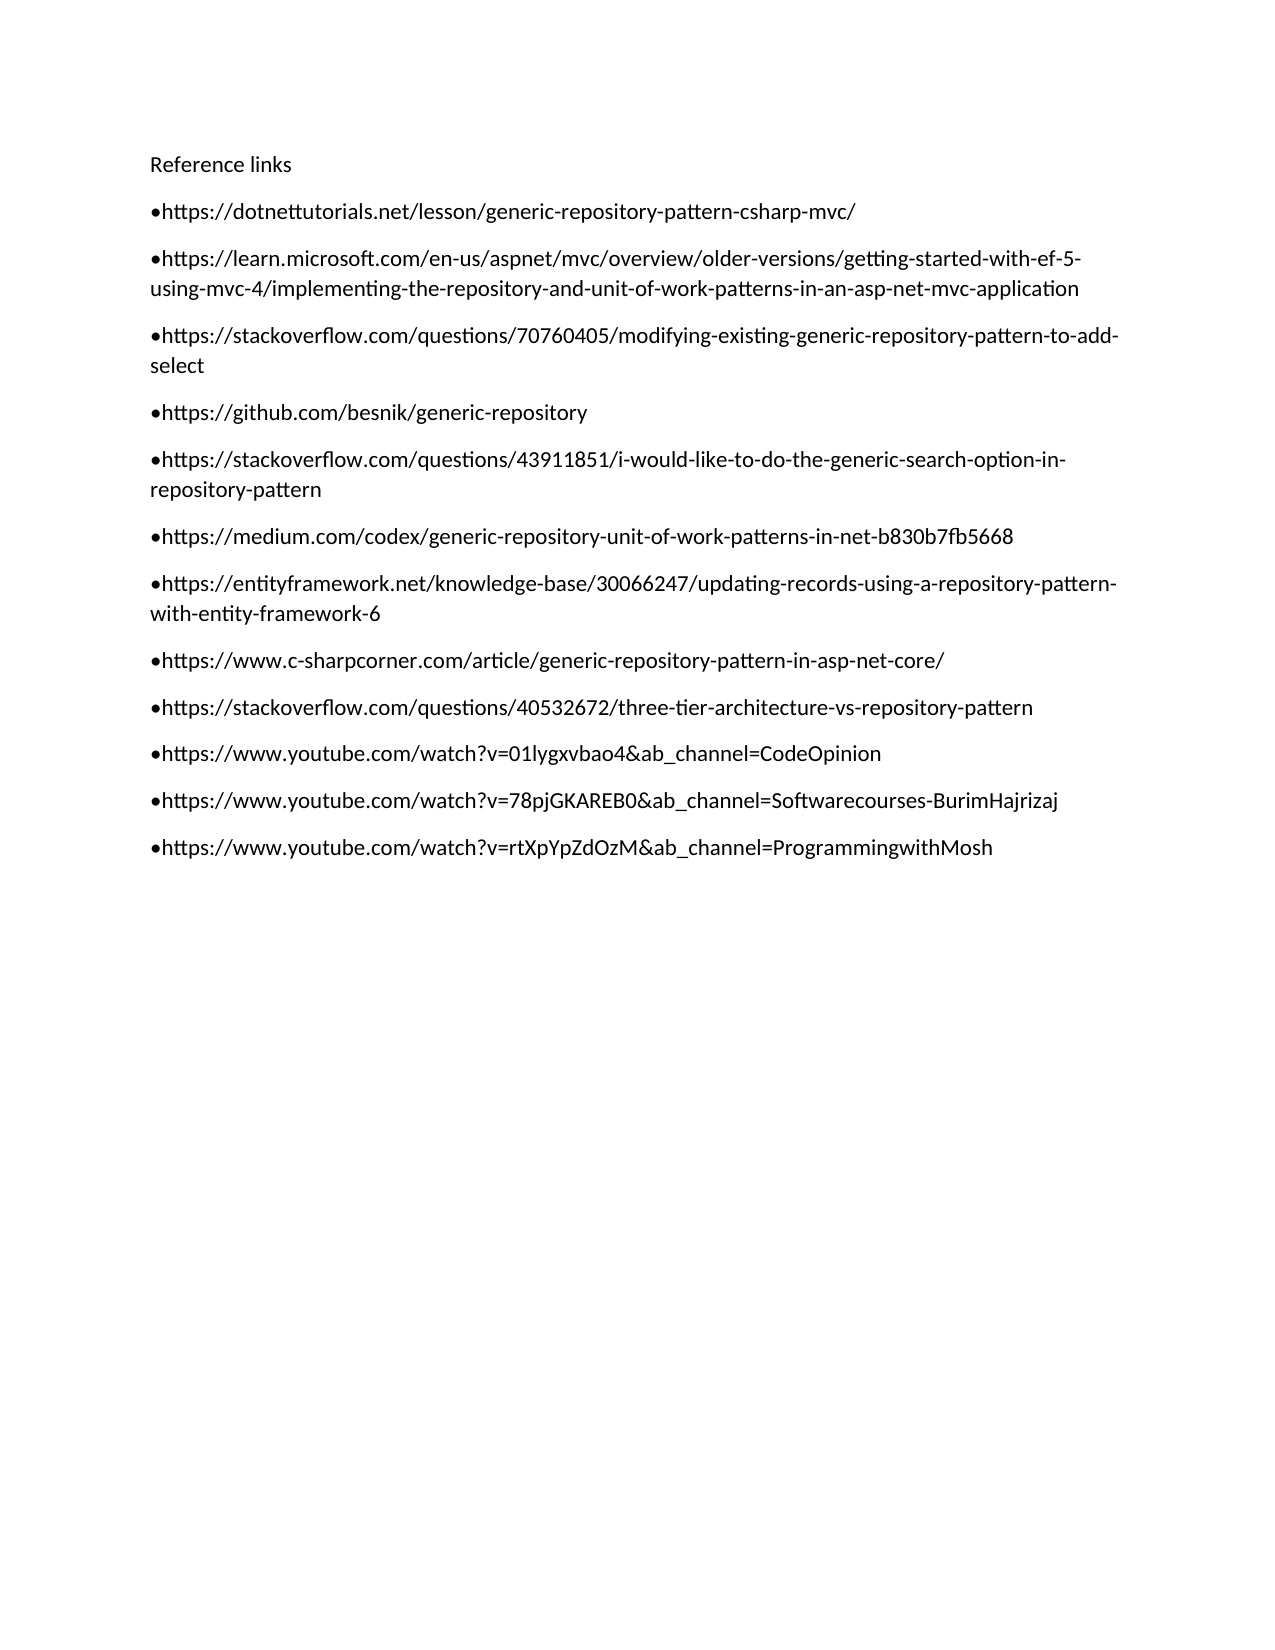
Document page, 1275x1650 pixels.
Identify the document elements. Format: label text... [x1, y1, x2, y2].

text •https://www.youtube.com/watch?v=01lygxvbao4&ab_channel=CodeOpinion [150, 739, 1125, 768]
text •https://www.youtube.com/watch?v=78pjGKAREB0&ab_channel=Softwarecourses-BurimHajrizaj [150, 786, 1125, 814]
text •https://learn.microsoft.com/en-us/aspnet/mvc/overview/older-versions/getting-started-with-ef-5-using-mvc-4/implementing-the-repository-and-unit-of-work-patterns-in-an-asp-net-mvc-application [150, 244, 1125, 302]
text •https://entityframework.net/knowledge-base/30066247/updating-records-using-a-repository-pattern-with-entity-framework-6 [150, 569, 1125, 627]
text Reference links [150, 150, 1125, 178]
text •https://github.com/besnik/generic-repository [150, 398, 1125, 426]
text •https://stackoverflow.com/questions/40532672/three-tier-architecture-vs-repository-pattern [150, 693, 1125, 721]
text •https://dotnettutorials.net/lesson/generic-repository-pattern-csharp-mvc/ [150, 197, 1125, 225]
text •https://www.youtube.com/watch?v=rtXpYpZdOzM&ab_channel=ProgrammingwithMosh [150, 833, 1125, 861]
text •https://stackoverflow.com/questions/43911851/i-would-like-to-do-the-generic-search-option-in-repository-pattern [150, 445, 1125, 503]
text •https://medium.com/codex/generic-repository-unit-of-work-patterns-in-net-b830b7fb5668 [150, 522, 1125, 550]
text •https://www.c-sharpcorner.com/article/generic-repository-pattern-in-asp-net-core/ [150, 646, 1125, 674]
text •https://stackoverflow.com/questions/70760405/modifying-existing-generic-repository-pattern-to-add-select [150, 321, 1125, 379]
